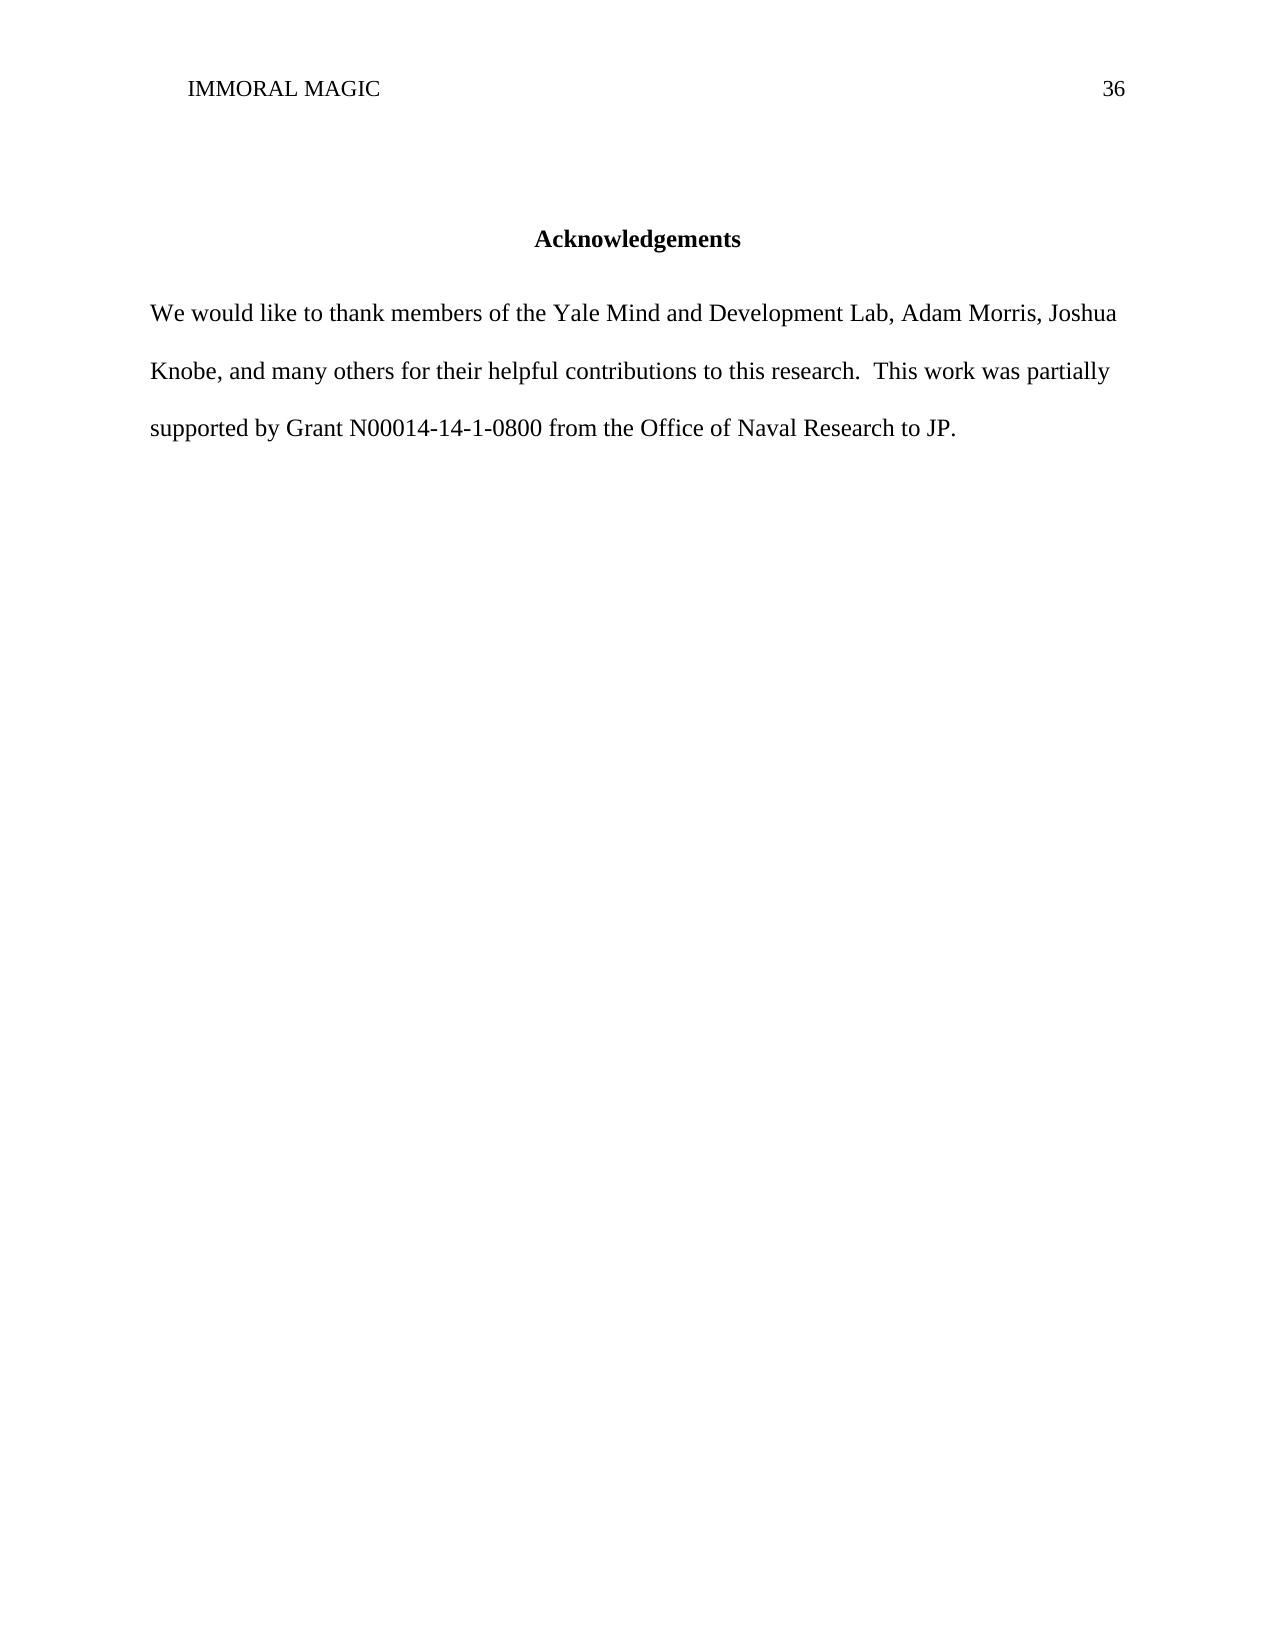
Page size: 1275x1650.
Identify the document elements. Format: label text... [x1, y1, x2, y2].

text Acknowledgements [150, 224, 1125, 253]
text We would like to thank members of the Yale Mind and Development Lab, Adam Morris, Joshua Knobe, and many others for their helpful contributions to this research. This work was partially supported by Grant N00014-14-1-0800 from the Office of Naval Research to JP. [150, 298, 1125, 442]
